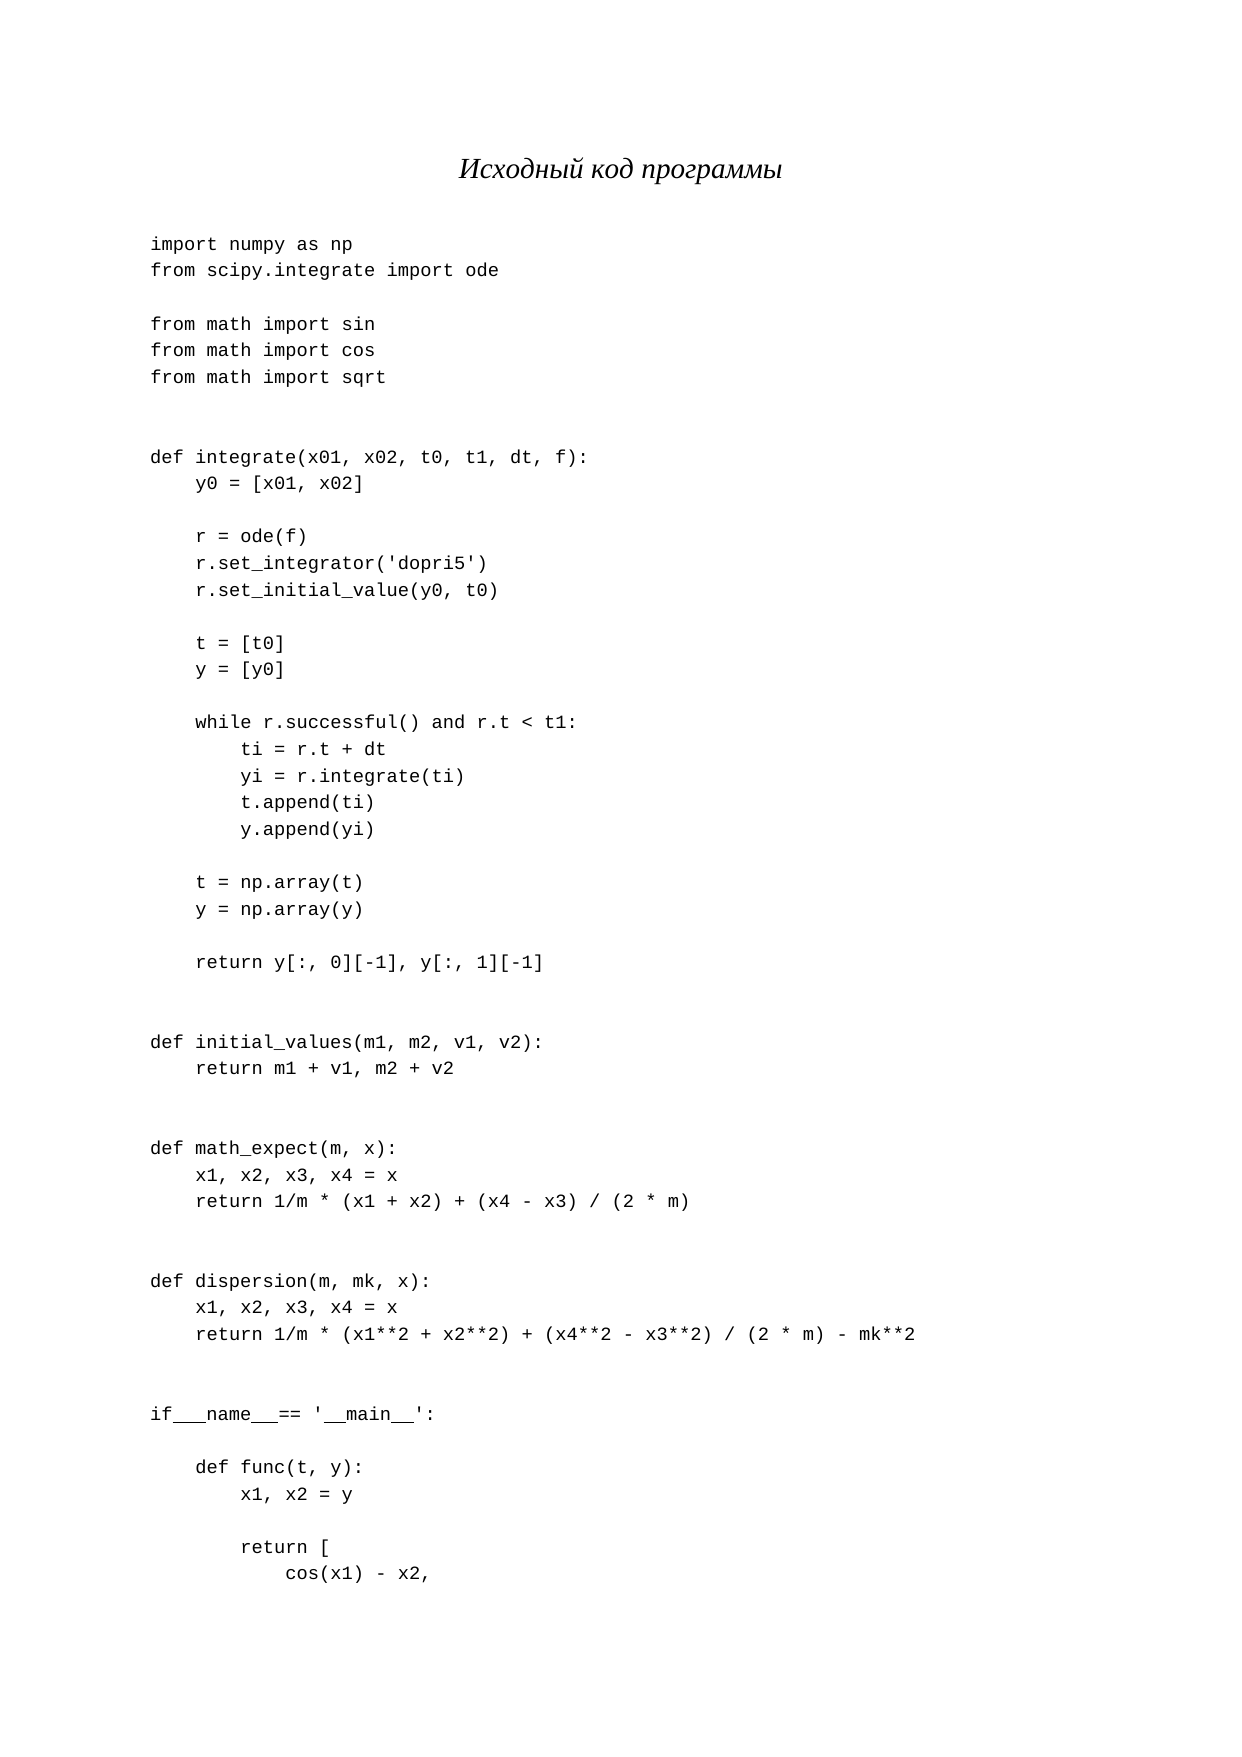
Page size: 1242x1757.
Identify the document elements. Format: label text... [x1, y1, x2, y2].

text def integrate(x01, x02, t0, t1, dt, f): y0 = [x01, x02] [150, 447, 591, 495]
text r.set_integrator('dopri5') r.set_initial_value(y0, t0) [195, 554, 500, 602]
text x1, x2 = y [240, 1484, 1106, 1506]
text def math_expect(m, x): x1, x2, x3, x4 = x [150, 1139, 400, 1187]
text t = [t0] [195, 633, 1106, 655]
text while r.successful() and r.t < t1: ti = r.t + dt [195, 713, 580, 761]
text yi = r.integrate(ti) t.append(ti) [240, 766, 467, 814]
text y.append(yi) [240, 820, 1106, 841]
text return 1/m * (x1**2 + x2**2) + (x4**2 - x3**2) / (2 * m) - mk**2 [195, 1325, 1106, 1346]
text return [ [240, 1538, 1106, 1559]
text cos(x1) - x2, [285, 1564, 1106, 1585]
text if name == ' main ': def func(t, y): [150, 1373, 443, 1479]
text from math import sin from math import cos from math import sqrt [150, 314, 387, 389]
text Исходный код программы [457, 151, 784, 184]
text t = np.array(t) y = np.array(y) [195, 873, 366, 921]
text return y[:, 0][-1], y[:, 1][-1] [195, 953, 1106, 974]
text def dispersion(m, mk, x): x1, x2, x3, x4 = x [150, 1272, 433, 1319]
text r = ode(f) [195, 527, 1106, 548]
text from scipy.integrate import ode [150, 261, 1106, 282]
text return 1/m * (x1 + x2) + (x4 - x3) / (2 * m) [195, 1192, 1106, 1213]
text def initial_values(m1, m2, v1, v2): return m1 + v1, m2 + v2 [150, 1032, 546, 1080]
text y = [y0] [195, 660, 1106, 681]
text import numpy as np [150, 234, 1106, 256]
